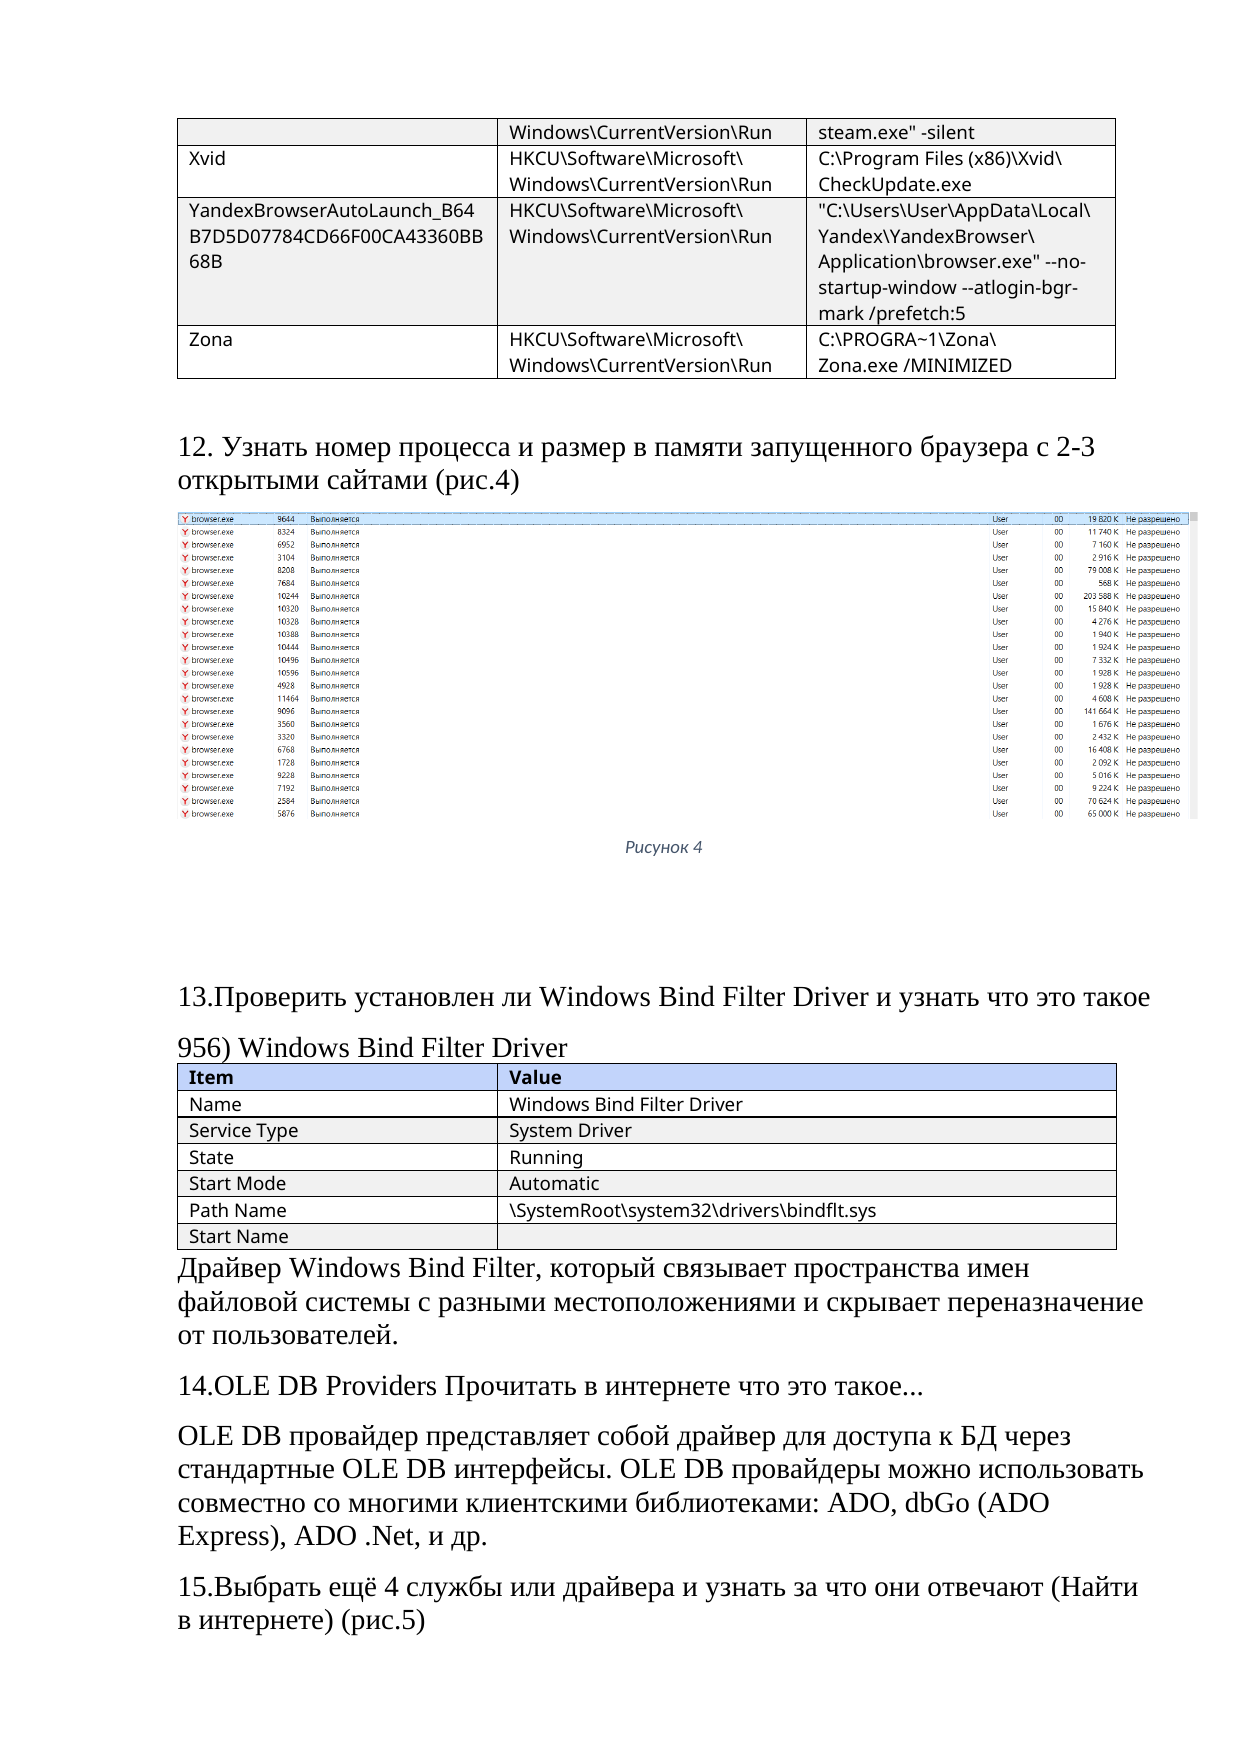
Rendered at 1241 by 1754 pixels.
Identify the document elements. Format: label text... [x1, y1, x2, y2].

table_cell Start Name [178, 1224, 497, 1249]
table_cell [498, 146, 806, 197]
table_cell Steam [178, 119, 497, 145]
table_cell [498, 1224, 1116, 1249]
table_cell Service Type [178, 1118, 497, 1143]
table_cell YandexBrowserAutoLaunch_B64B7D5D07784CD66F00CA43360BB68B [178, 198, 497, 325]
table_cell Start Mode [178, 1171, 497, 1196]
table_cell Zona [178, 326, 497, 377]
table_cell \SystemRoot\system32\drivers\bindflt.sys [498, 1197, 1116, 1223]
table_cell Automatic [498, 1171, 1116, 1196]
picture [177, 512, 1198, 819]
table_cell Windows Bind Filter Driver [498, 1091, 1116, 1116]
text 13.Проверить установлен ли Windows Bind Filter Driver и узнать что это такое [177, 979, 1152, 1013]
table_cell C:\Program Files (x86)\Xvid\CheckUpdate.exe [807, 146, 1115, 197]
text 12. Узнать номер процесса и размер в памяти запущенного браузера с 2-3 открытыми сайтами (рис.4) [177, 429, 1152, 496]
table_cell C:\PROGRA~1\Zona\Zona.exe /MINIMIZED [807, 326, 1115, 377]
text Драйвер Windows Bind Filter, который связывает пространства имен файловой системы с разными местоположениями и скрывает переназначение от пользователей. [177, 1250, 1152, 1351]
table_cell HKCU\Software\Microsoft\Windows\CurrentVersion\Run [498, 198, 806, 325]
text OLE DB провайдер представляет собой драйвер для доступа к БД через стандартные OLE DB интерфейсы. OLE DB провайдеры можно использовать совместно со многими клиентскими библиотеками: ADO, dbGo (ADO Express), ADO .Net, и др. [177, 1418, 1152, 1552]
table_header Value [498, 1064, 1116, 1090]
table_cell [807, 119, 1115, 145]
text 15.Выбрать ещё 4 службы или драйвера и узнать за что они отвечают (Найти в интернете) (рис.5) [177, 1569, 1152, 1636]
table_cell "C:\Users\User\AppData\Local\Yandex\YandexBrowser\Application\browser.exe" --no-startup-window --atlogin-bgr-mark /prefetch:5 [807, 198, 1115, 325]
table_cell Running [498, 1144, 1116, 1169]
table_cell Name [178, 1091, 497, 1116]
table_cell State [178, 1144, 497, 1169]
text 956) Windows Bind Filter Driver [177, 1030, 1152, 1063]
table_cell System Driver [498, 1118, 1116, 1143]
text 14.OLE DB Providers Прочитать в интернете что это такое... [177, 1368, 1152, 1401]
table_cell HKCU\Software\Microsoft\Windows\CurrentVersion\Run [498, 326, 806, 377]
table_cell Path Name [178, 1197, 497, 1223]
table_header Item [178, 1064, 497, 1090]
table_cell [498, 119, 806, 145]
table_cell Xvid [178, 146, 497, 197]
